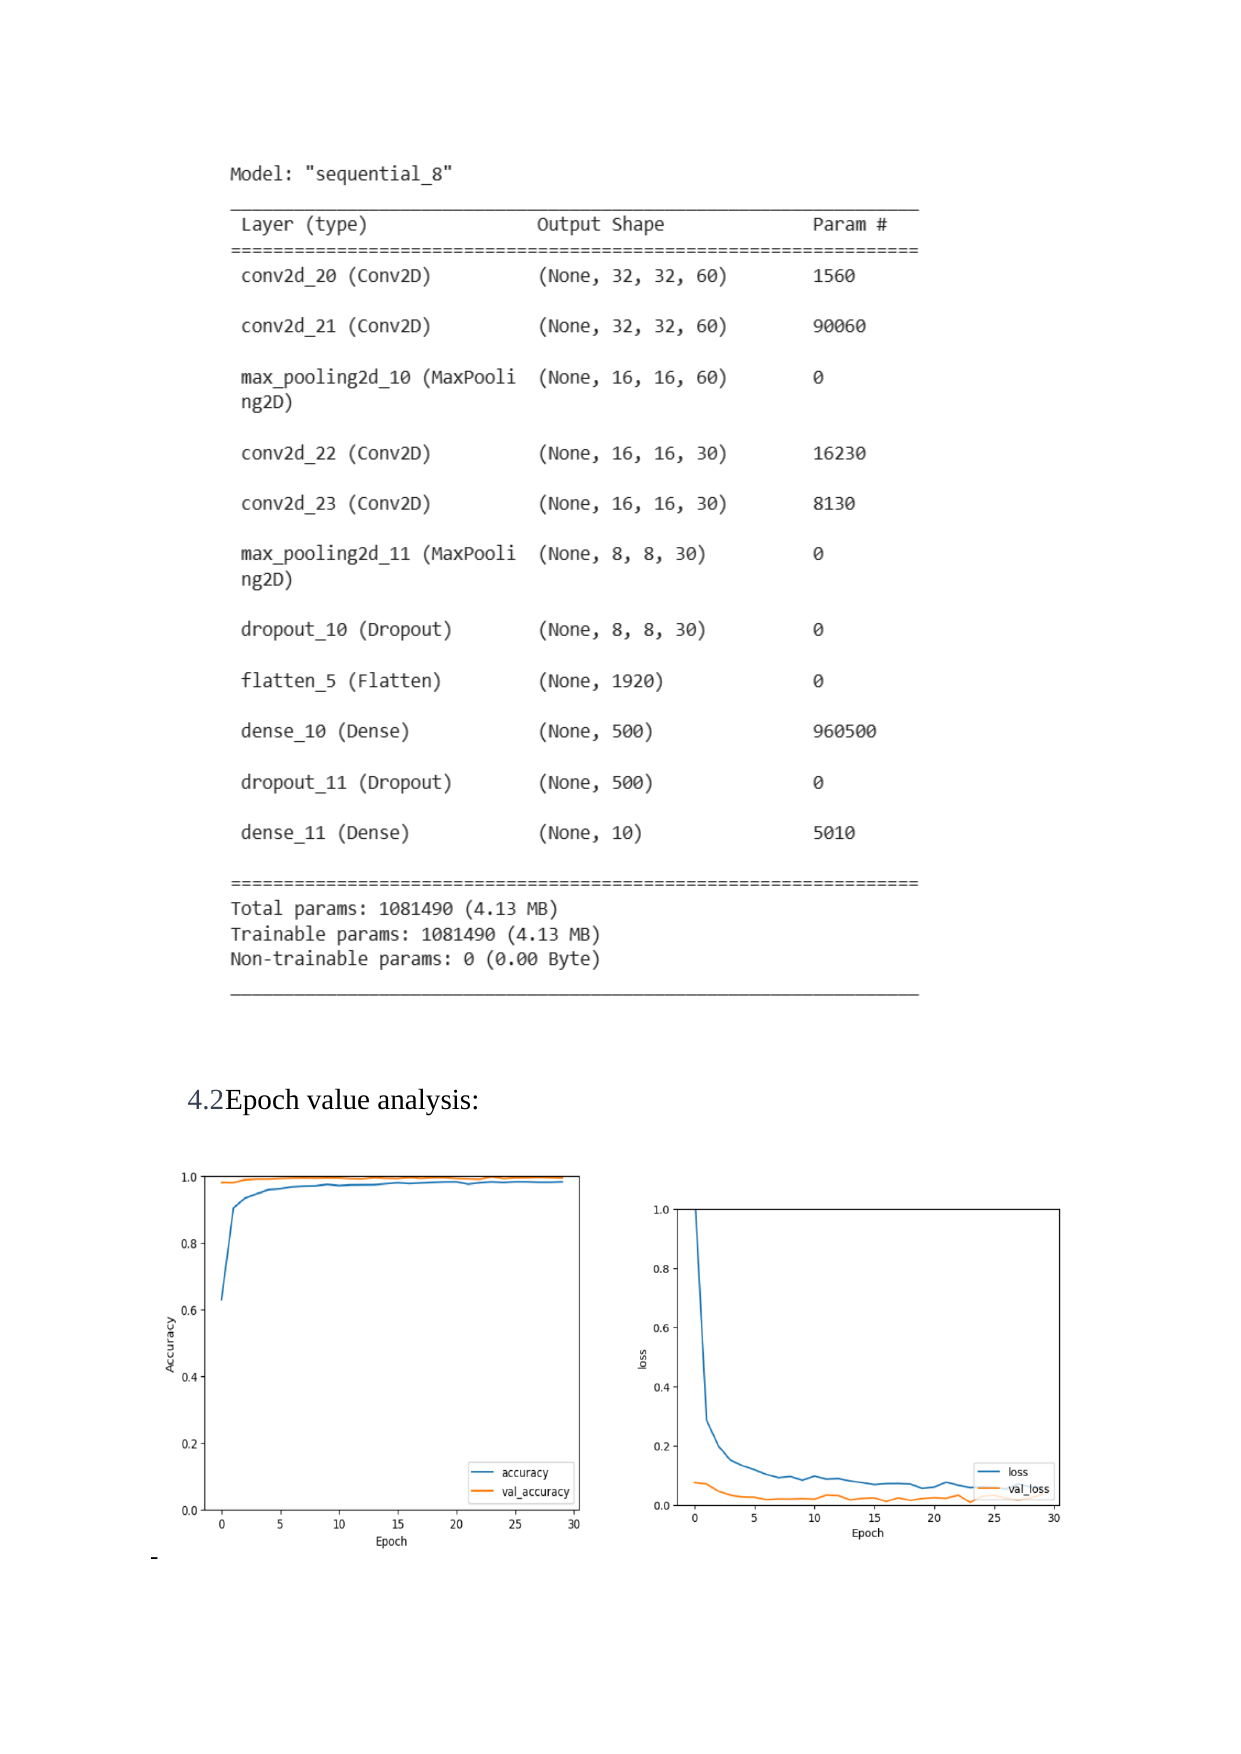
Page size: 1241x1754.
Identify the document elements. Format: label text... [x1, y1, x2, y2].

picture [158, 1163, 1083, 1565]
list Epoch value analysis: [187, 1082, 1090, 1116]
picture [225, 150, 1025, 1026]
